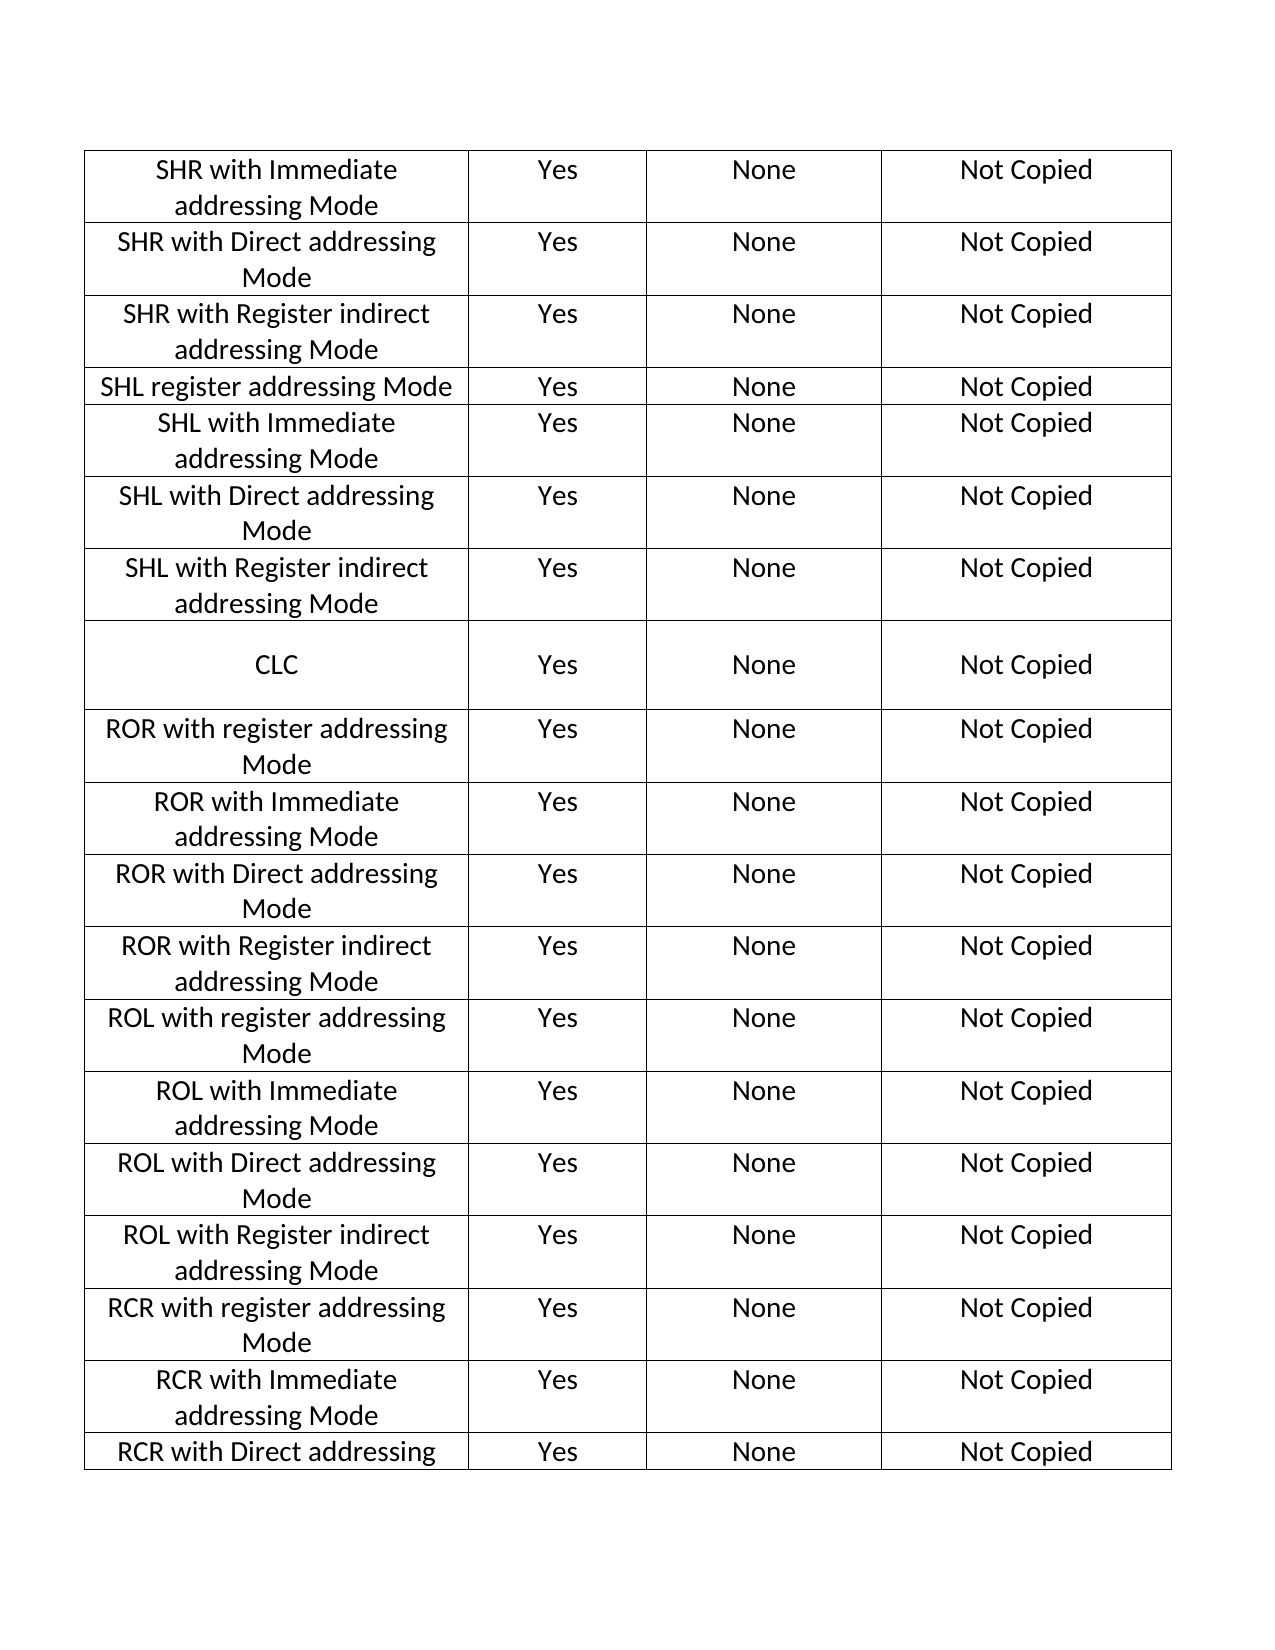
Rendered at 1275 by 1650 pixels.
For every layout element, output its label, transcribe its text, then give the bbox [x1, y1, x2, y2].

table_cell Not Copied [882, 1433, 1171, 1469]
table_cell None [647, 1144, 881, 1215]
table_cell Yes [469, 1361, 646, 1432]
table_cell None [647, 1433, 881, 1469]
table_cell Yes [469, 223, 646, 294]
table_cell None [647, 368, 881, 403]
table_cell None [647, 927, 881, 998]
table_cell None [647, 1072, 881, 1143]
table_cell Not Copied [882, 477, 1171, 548]
table_cell Not Copied [882, 1216, 1171, 1288]
table_cell Not Copied [882, 405, 1171, 476]
table_cell Yes [469, 1289, 646, 1360]
table_cell Not Copied [882, 1072, 1171, 1143]
table_cell Not Copied [882, 783, 1171, 854]
table_cell Not Copied [882, 855, 1171, 926]
table_cell CLC [85, 621, 468, 709]
table_cell Yes [469, 1072, 646, 1143]
table_cell None [647, 710, 881, 782]
table_cell Yes [469, 855, 646, 926]
table_cell Not Copied [882, 1289, 1171, 1360]
table_cell Not Copied [882, 151, 1171, 222]
table_cell ROL with Direct addressing Mode [85, 1144, 468, 1215]
table_cell Not Copied [882, 296, 1171, 367]
table_cell SHR with Register indirect addressing Mode [85, 296, 468, 367]
table_cell None [647, 151, 881, 222]
table_cell ROL with Immediate addressing Mode [85, 1072, 468, 1143]
table_cell ROR with Direct addressing Mode [85, 855, 468, 926]
table_cell Not Copied [882, 368, 1171, 403]
table_cell None [647, 1289, 881, 1360]
table_cell SHR with Direct addressing Mode [85, 223, 468, 294]
table_cell None [647, 477, 881, 548]
table_cell None [647, 1361, 881, 1432]
table_cell Yes [469, 710, 646, 782]
table_cell ROR with Immediate addressing Mode [85, 783, 468, 854]
table_cell ROR with register addressing Mode [85, 710, 468, 782]
table_cell Not Copied [882, 549, 1171, 620]
table_cell None [647, 621, 881, 709]
table_cell None [647, 855, 881, 926]
table_cell SHL with Register indirect addressing Mode [85, 549, 468, 620]
table_cell Not Copied [882, 1361, 1171, 1432]
table_cell SHL with Immediate addressing Mode [85, 405, 468, 476]
table_cell Not Copied [882, 1000, 1171, 1071]
table_cell Yes [469, 368, 646, 403]
table_cell None [647, 783, 881, 854]
table_cell Not Copied [882, 927, 1171, 998]
table_cell ROL with register addressing Mode [85, 1000, 468, 1071]
table_cell Not Copied [882, 621, 1171, 709]
table_cell None [647, 1000, 881, 1071]
table_cell RCR with Immediate addressing Mode [85, 1361, 468, 1432]
table_cell Yes [469, 621, 646, 709]
table_cell Yes [469, 296, 646, 367]
table_cell Not Copied [882, 710, 1171, 782]
table_cell Yes [469, 1000, 646, 1071]
table_cell Not Copied [882, 1144, 1171, 1215]
table_cell Yes [469, 549, 646, 620]
table_cell Yes [469, 1216, 646, 1288]
table_cell Not Copied [882, 223, 1171, 294]
table_cell None [647, 549, 881, 620]
table_cell Yes [469, 927, 646, 998]
table_cell Yes [469, 477, 646, 548]
table_cell ROR with Register indirect addressing Mode [85, 927, 468, 998]
table_cell None [647, 405, 881, 476]
table_cell SHR with Immediate addressing Mode [85, 151, 468, 222]
table_cell RCR with register addressing Mode [85, 1289, 468, 1360]
table_cell Yes [469, 405, 646, 476]
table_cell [85, 1433, 468, 1469]
table_cell ROL with Register indirect addressing Mode [85, 1216, 468, 1288]
table_cell None [647, 223, 881, 294]
table_cell Yes [469, 783, 646, 854]
table_cell None [647, 1216, 881, 1288]
table_cell SHL register addressing Mode [85, 368, 468, 403]
table_cell Yes [469, 1433, 646, 1469]
table_cell Yes [469, 1144, 646, 1215]
table_cell SHL with Direct addressing Mode [85, 477, 468, 548]
table_cell Yes [469, 151, 646, 222]
table_cell None [647, 296, 881, 367]
